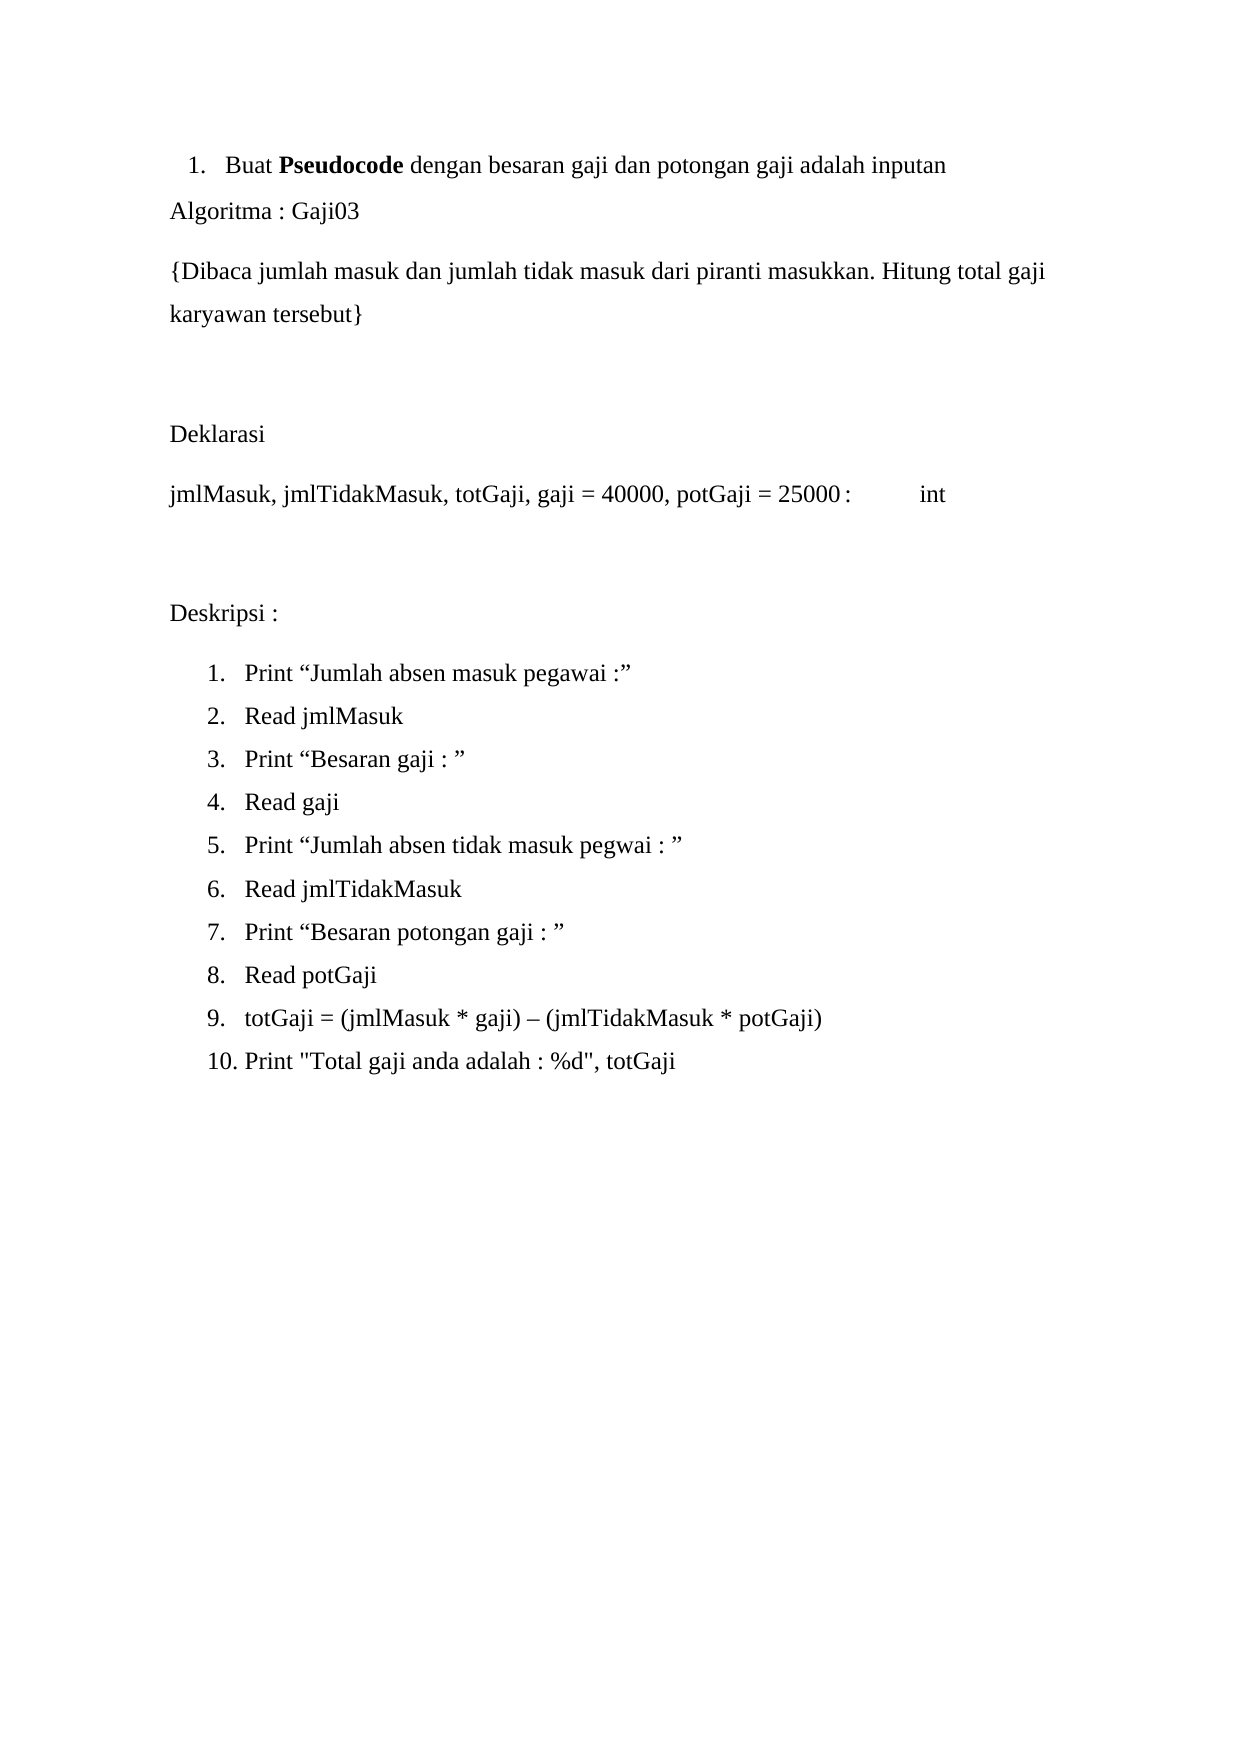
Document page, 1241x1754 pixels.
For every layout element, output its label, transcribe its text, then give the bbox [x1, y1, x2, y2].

list Buat Pseudocode dengan besaran gaji dan potongan gaji adalah inputan [187, 150, 1090, 179]
